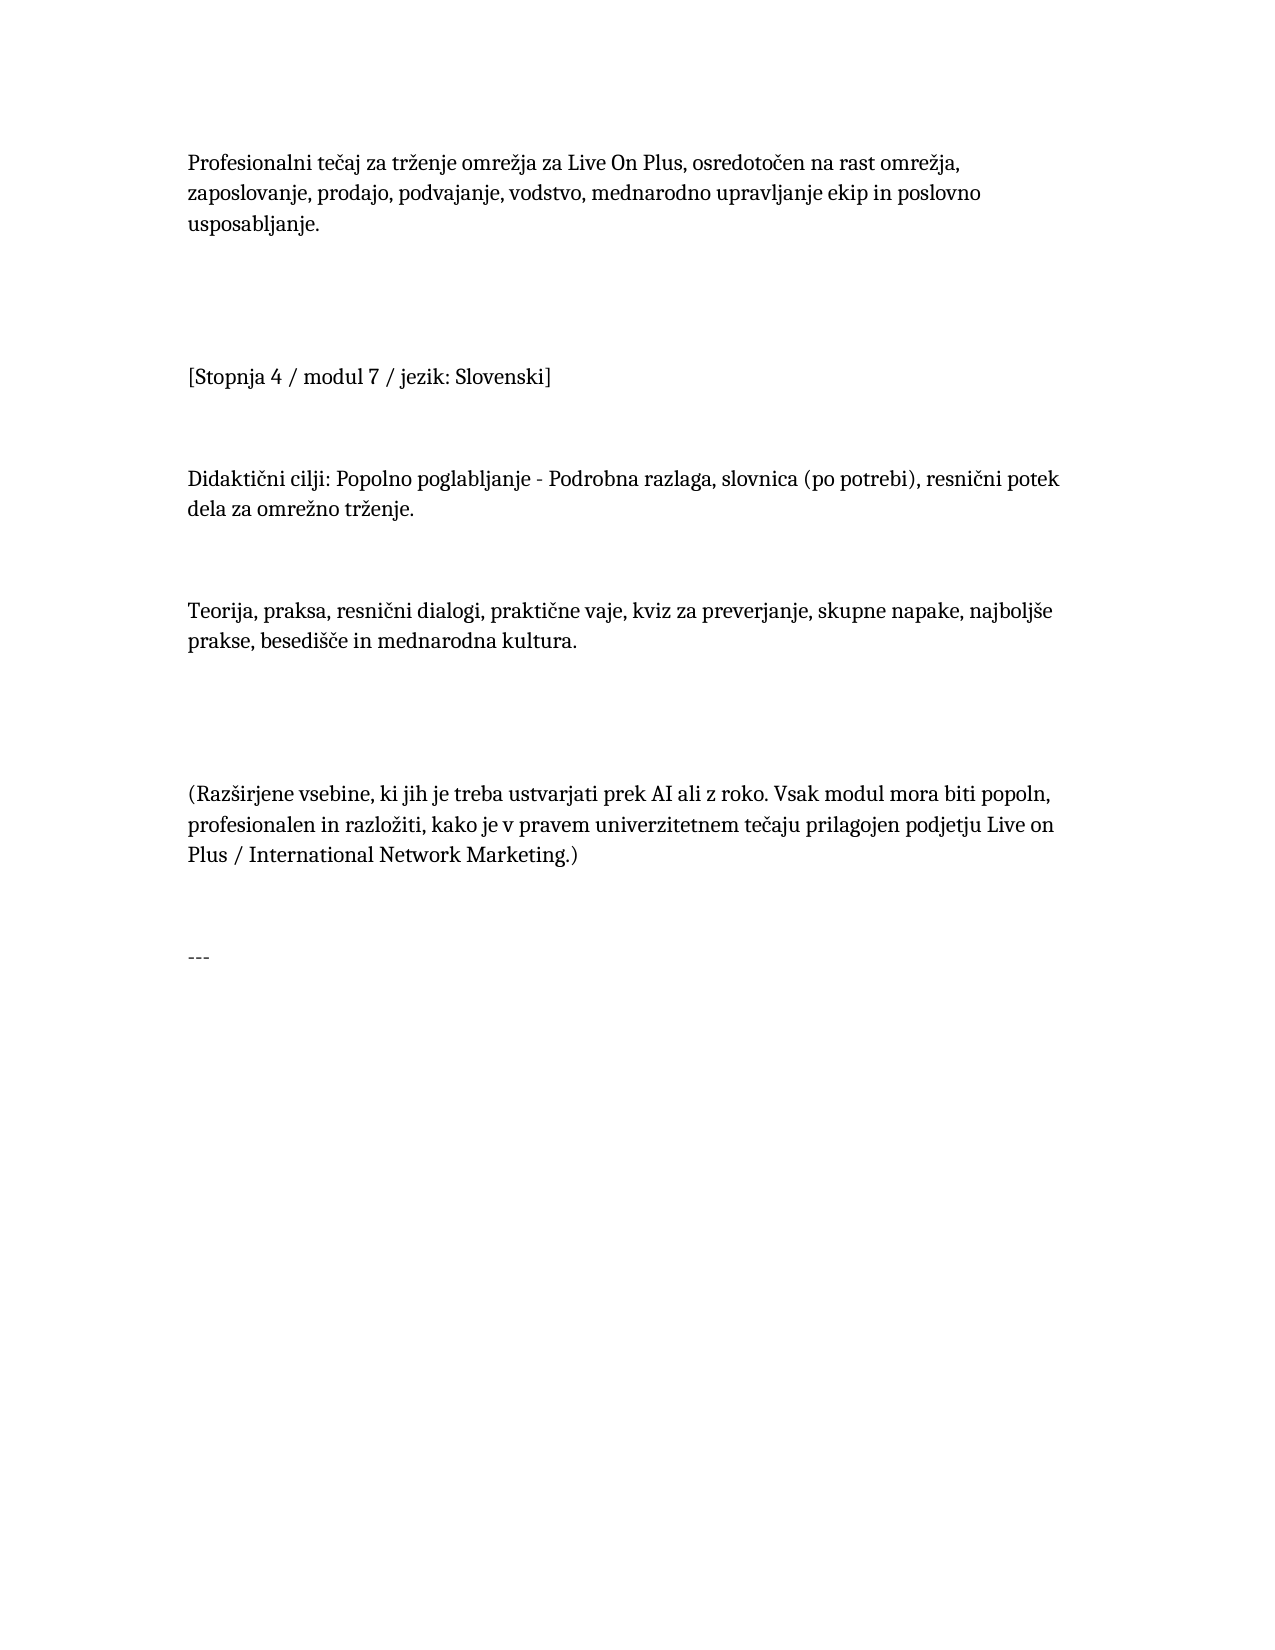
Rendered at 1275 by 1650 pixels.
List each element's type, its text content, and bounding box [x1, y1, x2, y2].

text --- [187, 944, 1087, 970]
text Profesionalni tečaj za trženje omrežja za Live On Plus, osredotočen na rast omrežja, zaposlovanje, prodajo, podvajanje, vodstvo, mednarodno upravljanje ekip in poslovno usposabljanje. [187, 150, 1087, 237]
text (Razširjene vsebine, ki jih je treba ustvarjati prek AI ali z roko. Vsak modul mora biti popoln, profesionalen in razložiti, kako je v pravem univerzitetnem tečaju prilagojen podjetju Live on Plus / International Network Marketing.) [187, 781, 1087, 868]
text Teorija, praksa, resnični dialogi, praktične vaje, kviz za preverjanje, skupne napake, najboljše prakse, besedišče in mednarodna kultura. [187, 598, 1087, 654]
text [Stopnja 4 / modul 7 / jezik: Slovenski] [187, 363, 1087, 390]
text Didaktični cilji: Popolno poglabljanje - Podrobna razlaga, slovnica (po potrebi), resnični potek dela za omrežno trženje. [187, 466, 1087, 522]
